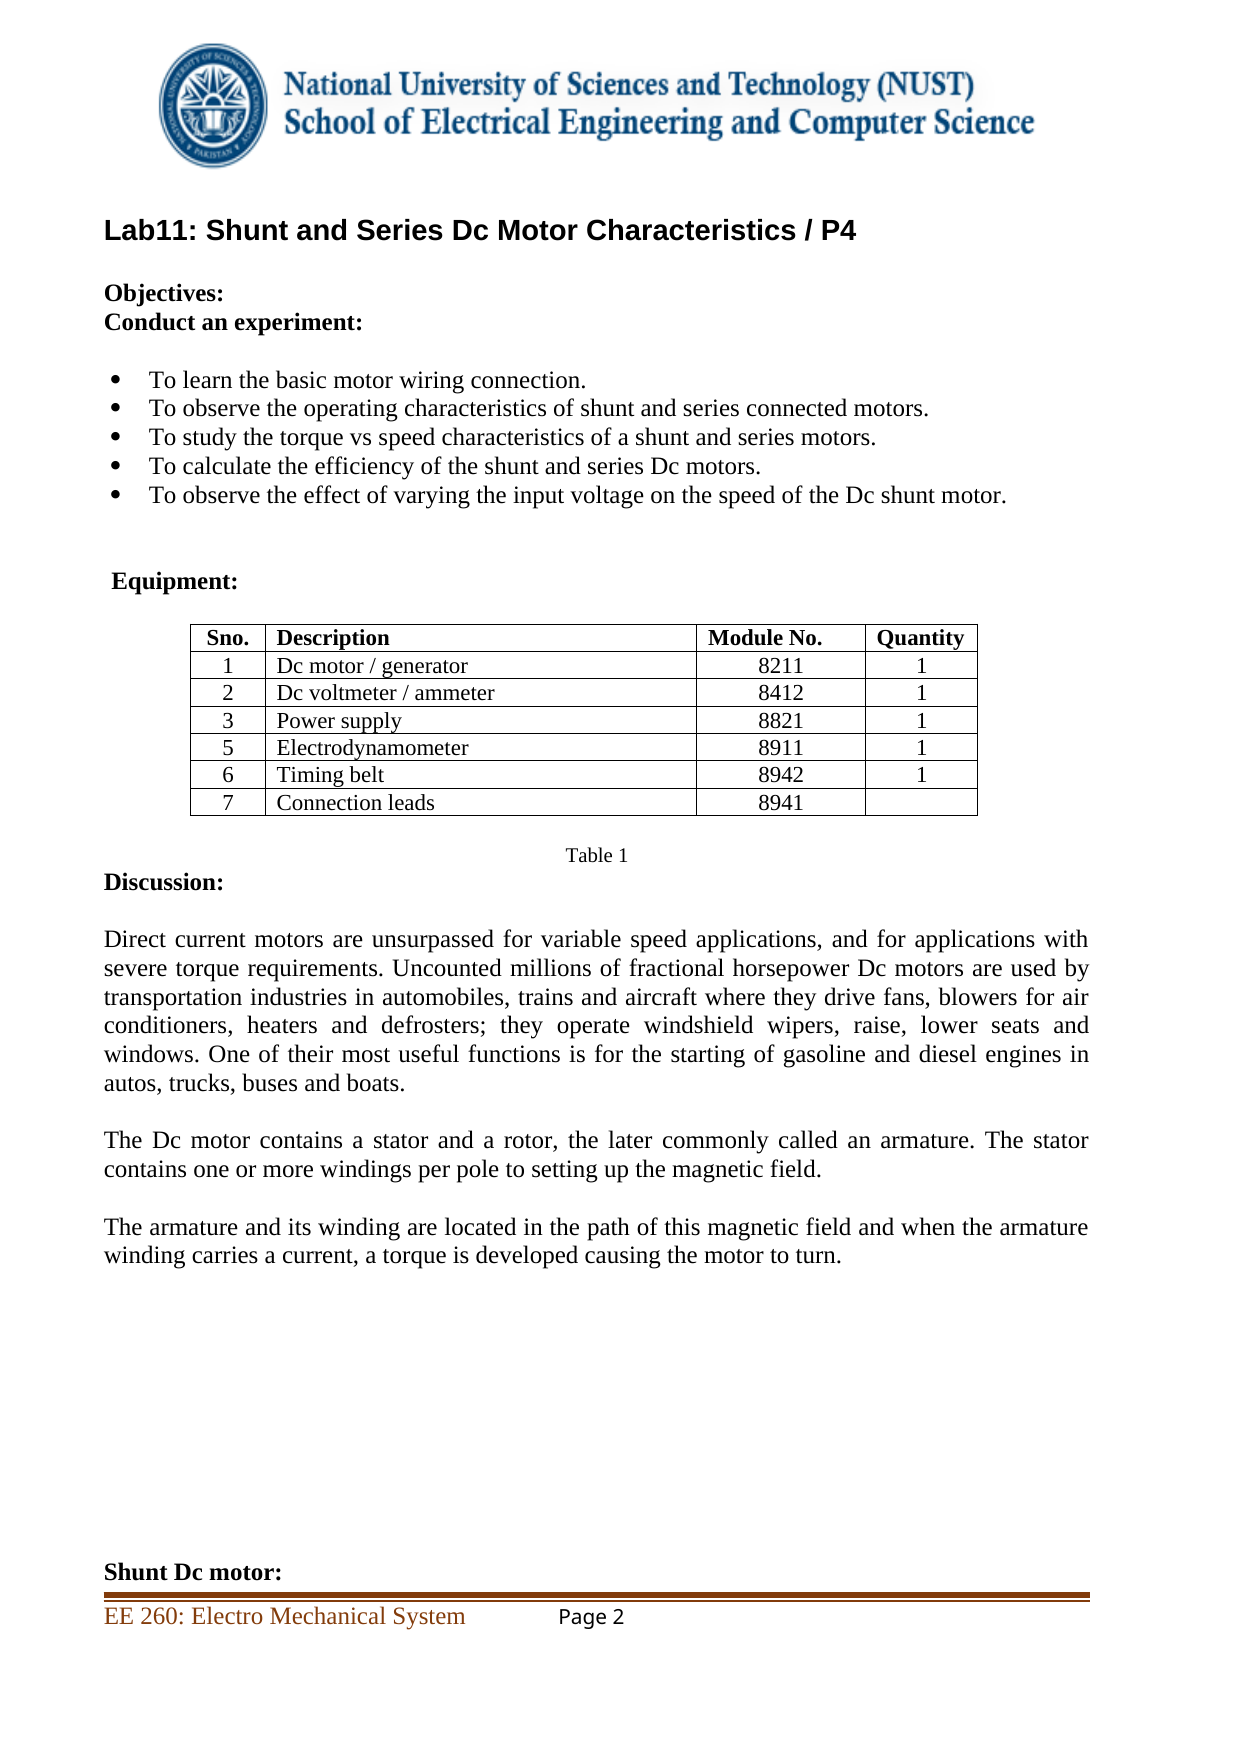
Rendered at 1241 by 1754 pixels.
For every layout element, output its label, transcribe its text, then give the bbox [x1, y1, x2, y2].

table_cell Timing belt [266, 761, 696, 788]
table_cell 8911 [697, 734, 865, 760]
list To learn the basic motor wiring connection. [111, 365, 1090, 393]
table_cell Connection leads [266, 789, 696, 815]
table_header Module No. [697, 625, 865, 651]
table_cell 8211 [697, 652, 865, 678]
table_cell 1 [866, 679, 977, 706]
picture [147, 37, 1047, 180]
text Objectives: [103, 278, 1090, 307]
table_cell 1 [191, 652, 265, 678]
text Shunt Dc motor: [103, 1557, 1090, 1585]
table_cell Dc motor / generator [266, 652, 696, 678]
table_cell 8941 [697, 789, 865, 815]
table_cell Power supply [266, 707, 696, 733]
text Direct current motors are unsurpassed for variable speed applications, and for applications with severe torque requirements. Uncounted millions of fractional horsepower Dc motors are used by transportation industries in automobiles, trains and aircraft where they drive fans, blowers for air conditioners, heaters and defrosters; they operate windshield wipers, raise, lower seats and windows. One of their most useful functions is for the starting of gasoline and diesel engines in autos, trucks, buses and boats. [103, 924, 1090, 1097]
list To calculate the efficiency of the shunt and series Dc motors. [111, 451, 1090, 480]
text The armature and its winding are located in the path of this magnetic field and when the armature winding carries a current, a torque is developed causing the motor to turn. [103, 1212, 1090, 1269]
table_cell 3 [191, 707, 265, 733]
table_header Quantity [866, 625, 977, 651]
table_cell 6 [191, 761, 265, 788]
table_cell 8942 [697, 761, 865, 788]
table_cell 8412 [697, 679, 865, 706]
text Conduct an experiment: [103, 307, 1090, 336]
table_cell 8821 [697, 707, 865, 733]
table_cell 1 [866, 761, 977, 788]
list To study the torque vs speed characteristics of a shunt and series motors. [111, 422, 1090, 451]
list To observe the effect of varying the input voltage on the speed of the Dc shunt motor. [111, 480, 1090, 508]
table_cell 5 [191, 734, 265, 760]
text Discussion: [103, 867, 1090, 895]
table_cell 1 [866, 652, 977, 678]
table_cell [866, 789, 977, 815]
table_cell 2 [191, 679, 265, 706]
text Equipment: [111, 566, 1090, 595]
table_cell 1 [866, 707, 977, 733]
text Table 1 [103, 843, 1090, 867]
table_cell 1 [866, 734, 977, 760]
table_header Sno. [191, 625, 265, 651]
table_cell Electrodynamometer [266, 734, 696, 760]
list To observe the operating characteristics of shunt and series connected motors. [111, 393, 1090, 422]
text Lab11: Shunt and Series Dc Motor Characteristics / P4 [103, 213, 1090, 247]
table_cell Dc voltmeter / ammeter [266, 679, 696, 706]
table_cell 7 [191, 789, 265, 815]
table_header Description [266, 625, 696, 651]
text The Dc motor contains a stator and a rotor, the later commonly called an armature. The stator contains one or more windings per pole to setting up the magnetic field. [103, 1125, 1090, 1183]
